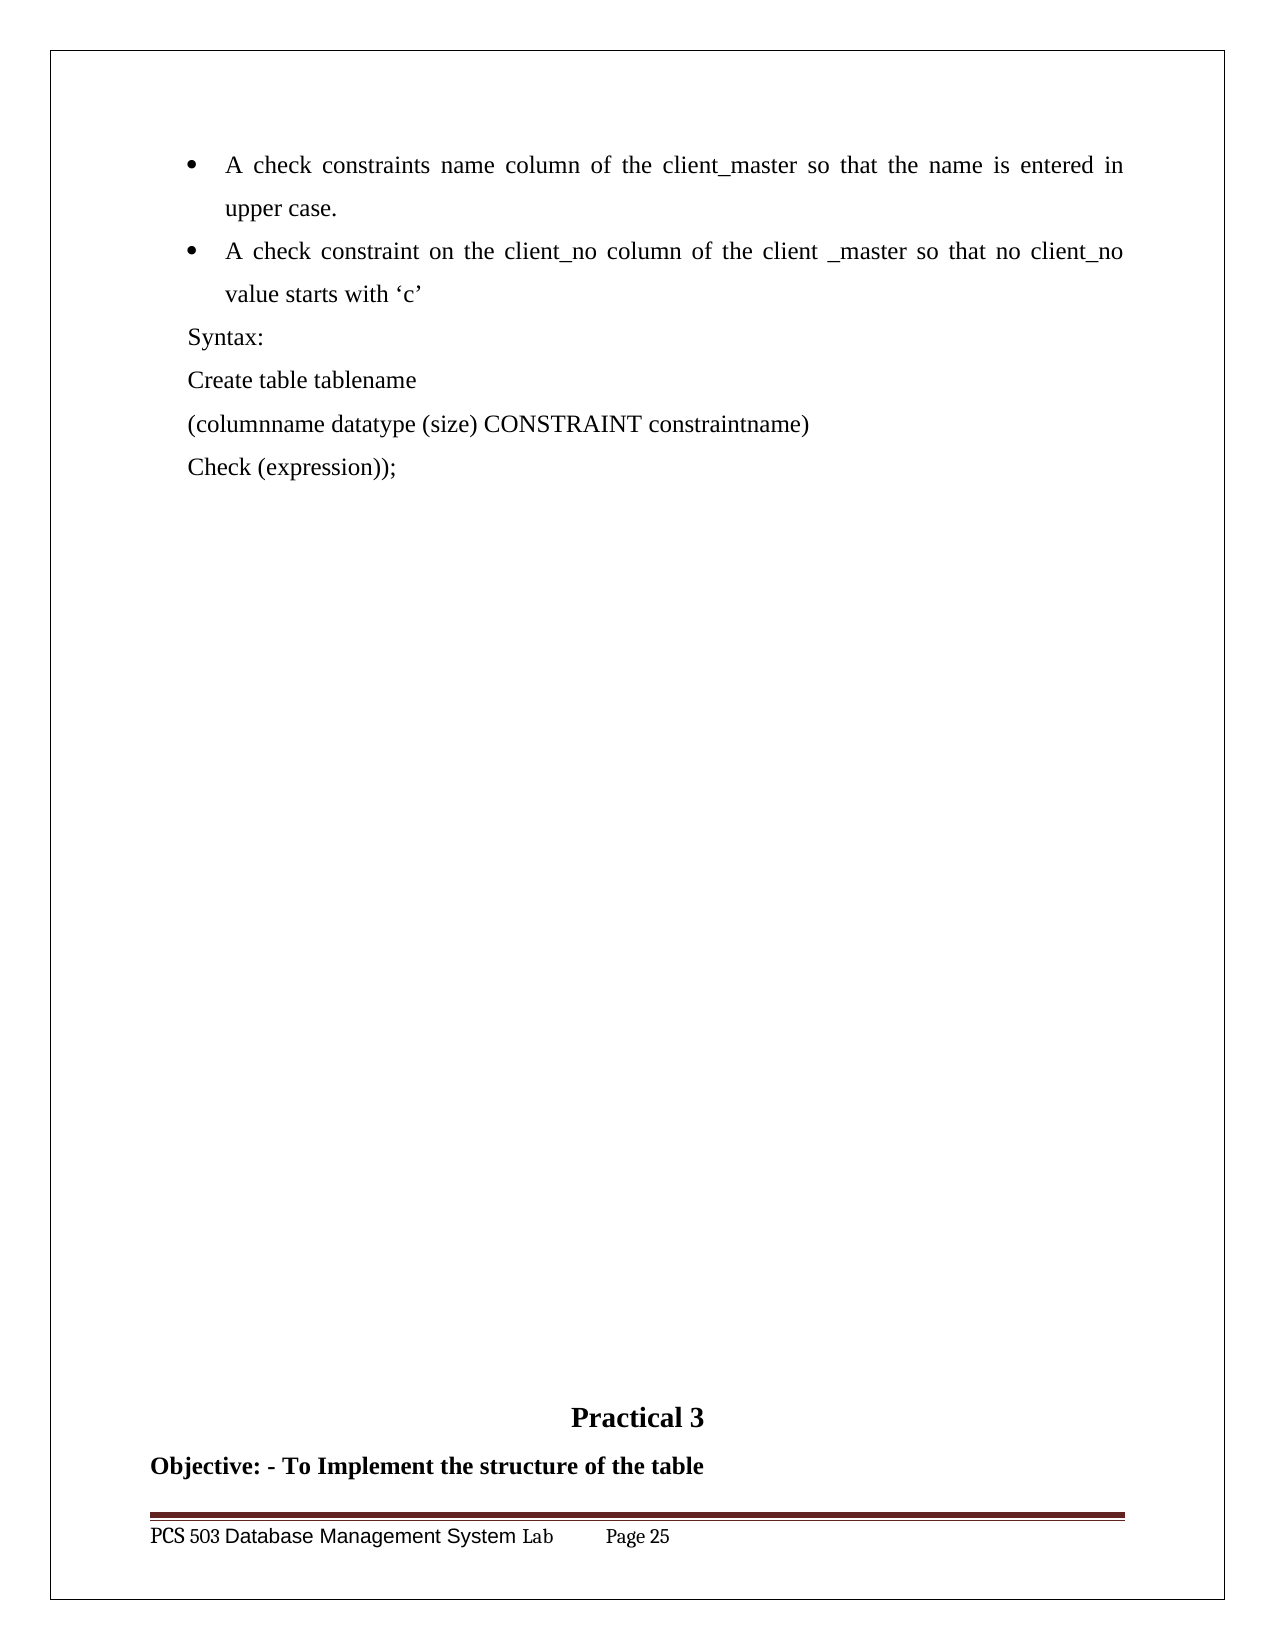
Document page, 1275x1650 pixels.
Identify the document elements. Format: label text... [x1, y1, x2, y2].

text Syntax: [187, 322, 1125, 351]
list A check constraints name column of the client_master so that the name is entered in upper case. [187, 150, 1125, 222]
text Create table tablename [187, 366, 1125, 394]
text Objective: - To Implement the structure of the table [150, 1451, 1125, 1480]
text (columnname datatype (size) CONSTRAINT constraintname) [187, 409, 1125, 437]
text Check (expression)); [187, 452, 1125, 481]
list A check constraint on the client_no column of the client _master so that no client_no value starts with ‘c’ [187, 236, 1125, 308]
text Practical 3 [150, 1401, 1125, 1434]
